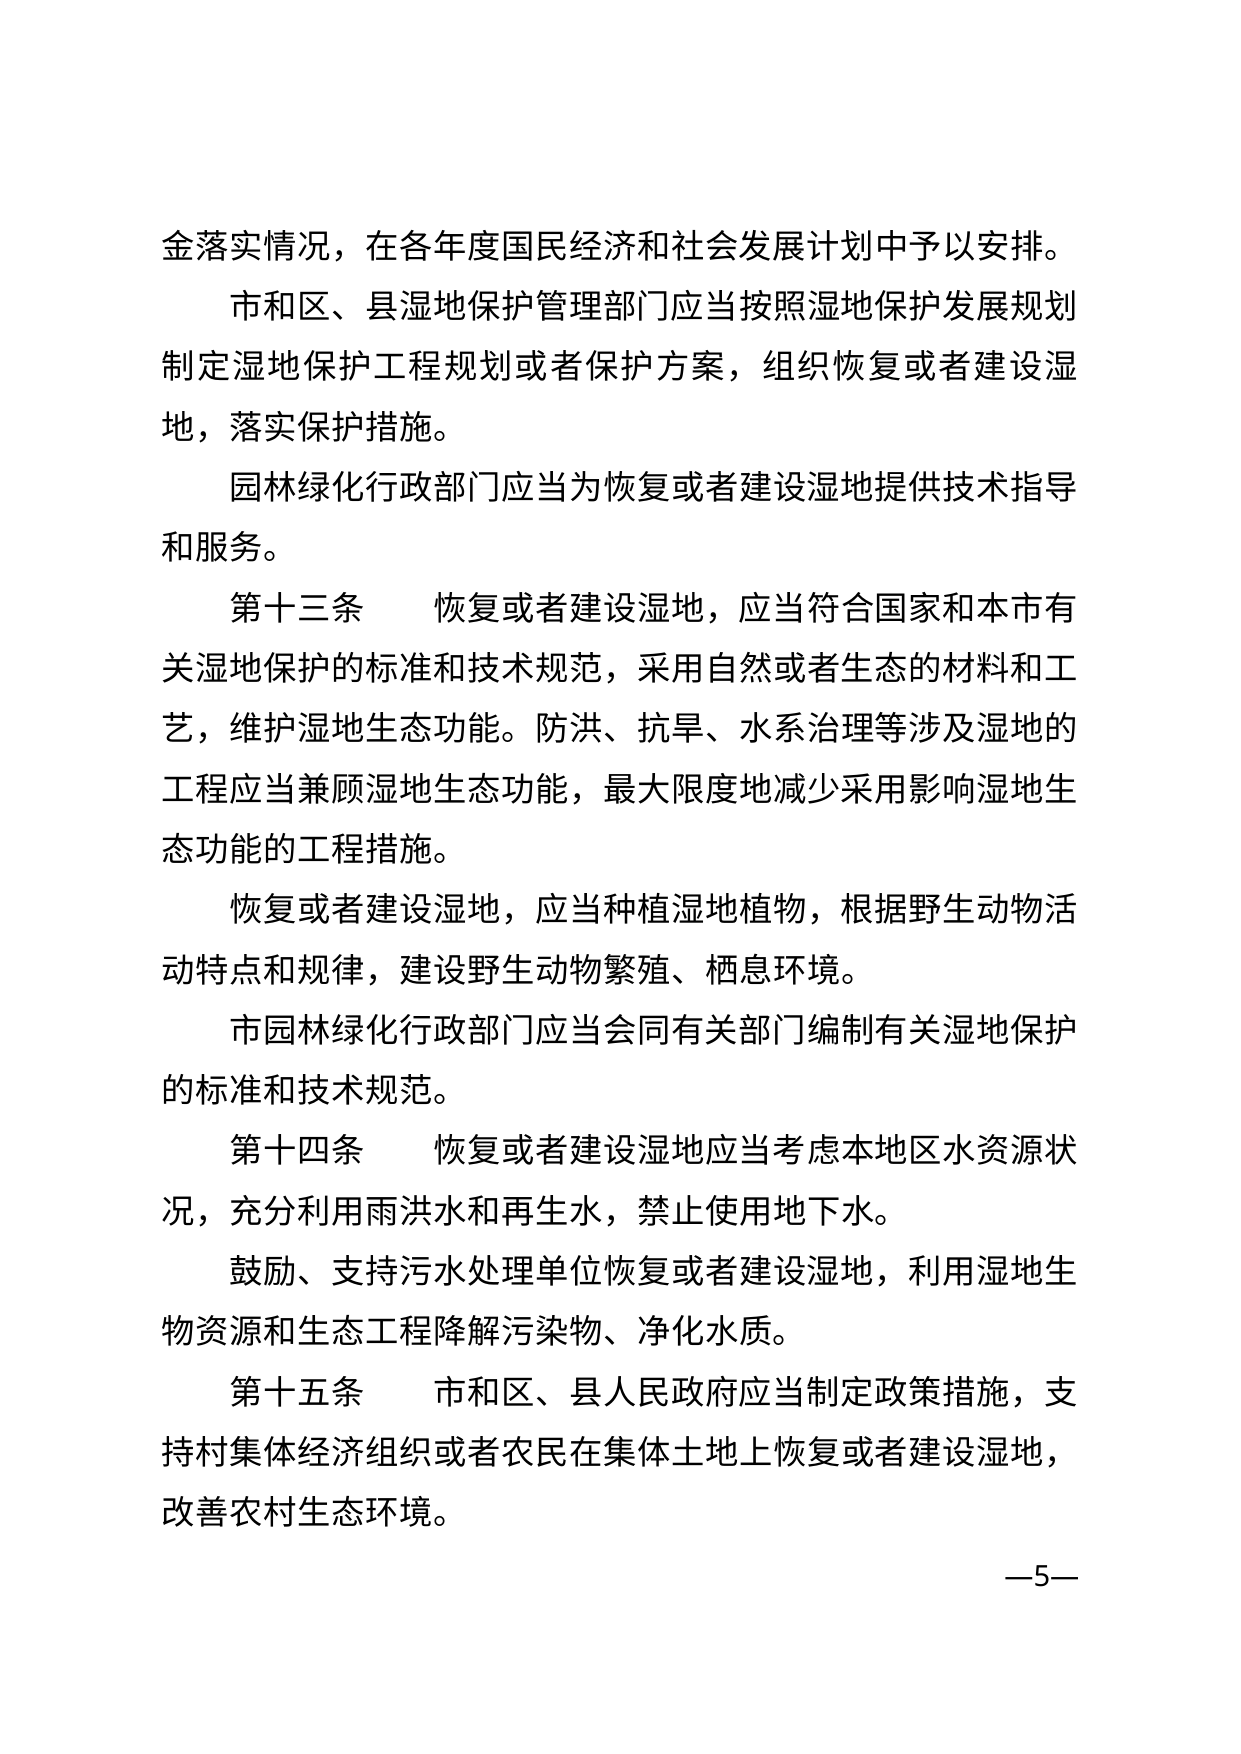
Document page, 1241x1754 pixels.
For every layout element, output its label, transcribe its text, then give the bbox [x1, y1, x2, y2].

text 市园林绿化行政部门应当会同有关部门编制有关湿地保护的标准和技术规范。 [162, 998, 1078, 1118]
text 恢复或者建设湿地，应当种植湿地植物，根据野生动物活动特点和规律，建设野生动物繁殖、栖息环境。 [162, 877, 1078, 998]
text 第十三条 恢复或者建设湿地，应当符合国家和本市有关湿地保护的标准和技术规范，采用自然或者生态的材料和工艺，维护湿地生态功能。防洪、抗旱、水系治理等涉及湿地的工程应当兼顾湿地生态功能，最大限度地减少采用影响湿地生态功能的工程措施。 [162, 575, 1078, 877]
text 园林绿化行政部门应当为恢复或者建设湿地提供技术指导和服务。 [162, 455, 1078, 575]
text 鼓励、支持污水处理单位恢复或者建设湿地，利用湿地生物资源和生态工程降解污染物、净化水质。 [162, 1239, 1078, 1359]
text 第十四条 恢复或者建设湿地应当考虑本地区水资源状况，充分利用雨洪水和再生水，禁止使用地下水。 [162, 1118, 1078, 1239]
text 市和区、县湿地保护管理部门应当按照湿地保护发展规划制定湿地保护工程规划或者保护方案，组织恢复或者建设湿地，落实保护措施。 [162, 274, 1078, 455]
text 第十五条 市和区、县人民政府应当制定政策措施，支持村集体经济组织或者农民在集体土地上恢复或者建设湿地，改善农村生态环境。 [162, 1359, 1078, 1540]
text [162, 213, 1078, 274]
